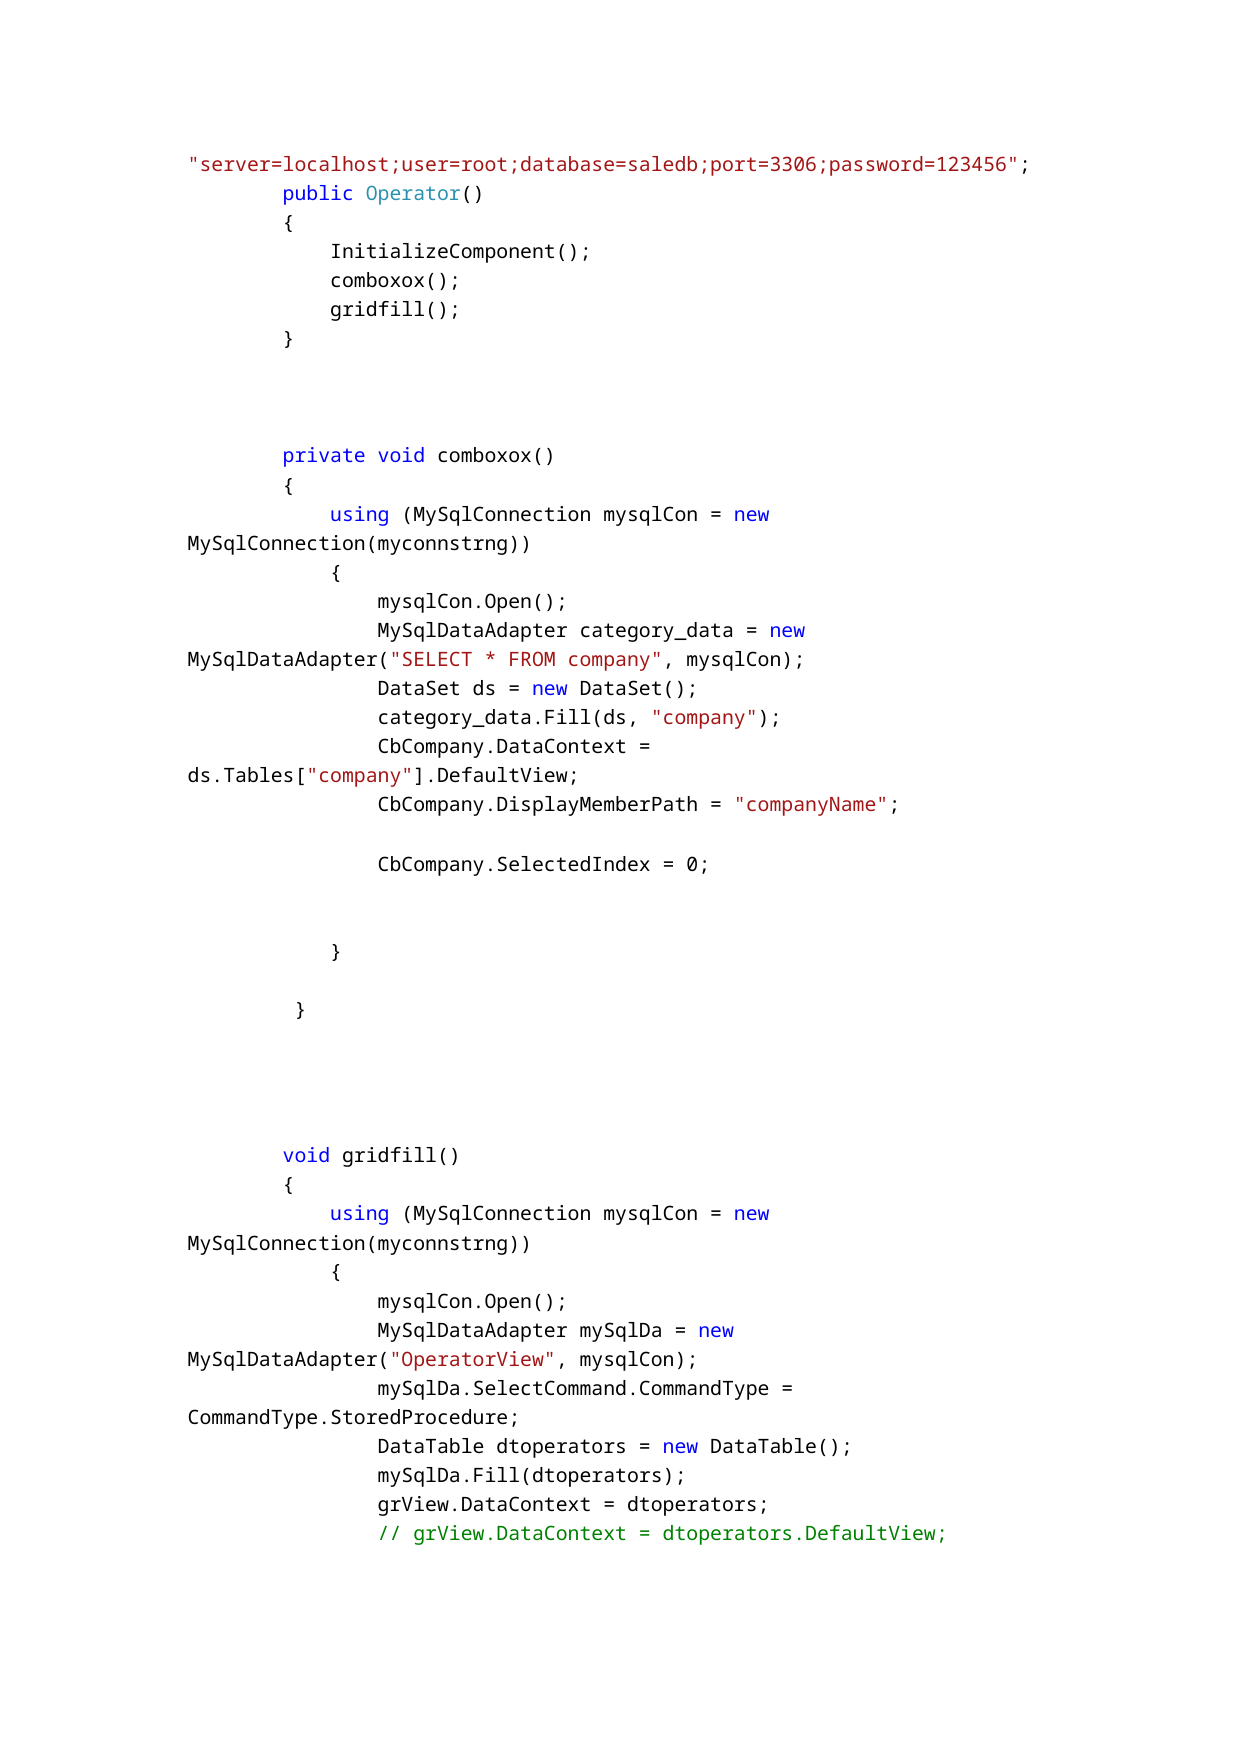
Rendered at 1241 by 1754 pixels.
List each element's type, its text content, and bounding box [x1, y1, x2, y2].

text CbCompany.DataContext = ds.Tables["company"].DefaultView; [187, 732, 1053, 788]
text } [187, 995, 1053, 1022]
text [187, 150, 1053, 177]
text MySqlDataAdapter mySqlDa = new MySqlDataAdapter("OperatorView", mysqlCon); [187, 1316, 1053, 1372]
text mysqlCon.Open(); [187, 1287, 1053, 1314]
text void gridfill() [187, 1142, 1053, 1168]
text mysqlCon.Open(); [187, 587, 1053, 614]
text using (MySqlConnection mysqlCon = new MySqlConnection(myconnstrng)) [187, 1200, 1053, 1256]
text private void comboxox() [187, 442, 1053, 469]
text // grView.DataContext = dtoperators.DefaultView; [187, 1519, 1053, 1546]
text } [187, 324, 1053, 351]
text { [187, 208, 1053, 235]
text CbCompany.SelectedIndex = 0; [187, 850, 1053, 877]
text mySqlDa.Fill(dtoperators); [187, 1461, 1053, 1488]
text using (MySqlConnection mysqlCon = new MySqlConnection(myconnstrng)) [187, 500, 1053, 556]
text { [187, 1171, 1053, 1198]
text category_data.Fill(ds, "company"); [187, 703, 1053, 730]
text { [187, 558, 1053, 585]
text DataSet ds = new DataSet(); [187, 674, 1053, 701]
text DataTable dtoperators = new DataTable(); [187, 1432, 1053, 1459]
text mySqlDa.SelectCommand.CommandType = CommandType.StoredProcedure; [187, 1374, 1053, 1430]
text public Operator() [187, 179, 1053, 206]
text { [187, 471, 1053, 498]
text { [187, 1258, 1053, 1285]
text } [187, 937, 1053, 964]
text gridfill(); [187, 295, 1053, 322]
text comboxox(); [187, 266, 1053, 293]
text MySqlDataAdapter category_data = new MySqlDataAdapter("SELECT * FROM company", mysqlCon); [187, 616, 1053, 672]
text grView.DataContext = dtoperators; [187, 1490, 1053, 1517]
text CbCompany.DisplayMemberPath = "companyName"; [187, 791, 1053, 817]
text InitializeComponent(); [187, 237, 1053, 264]
